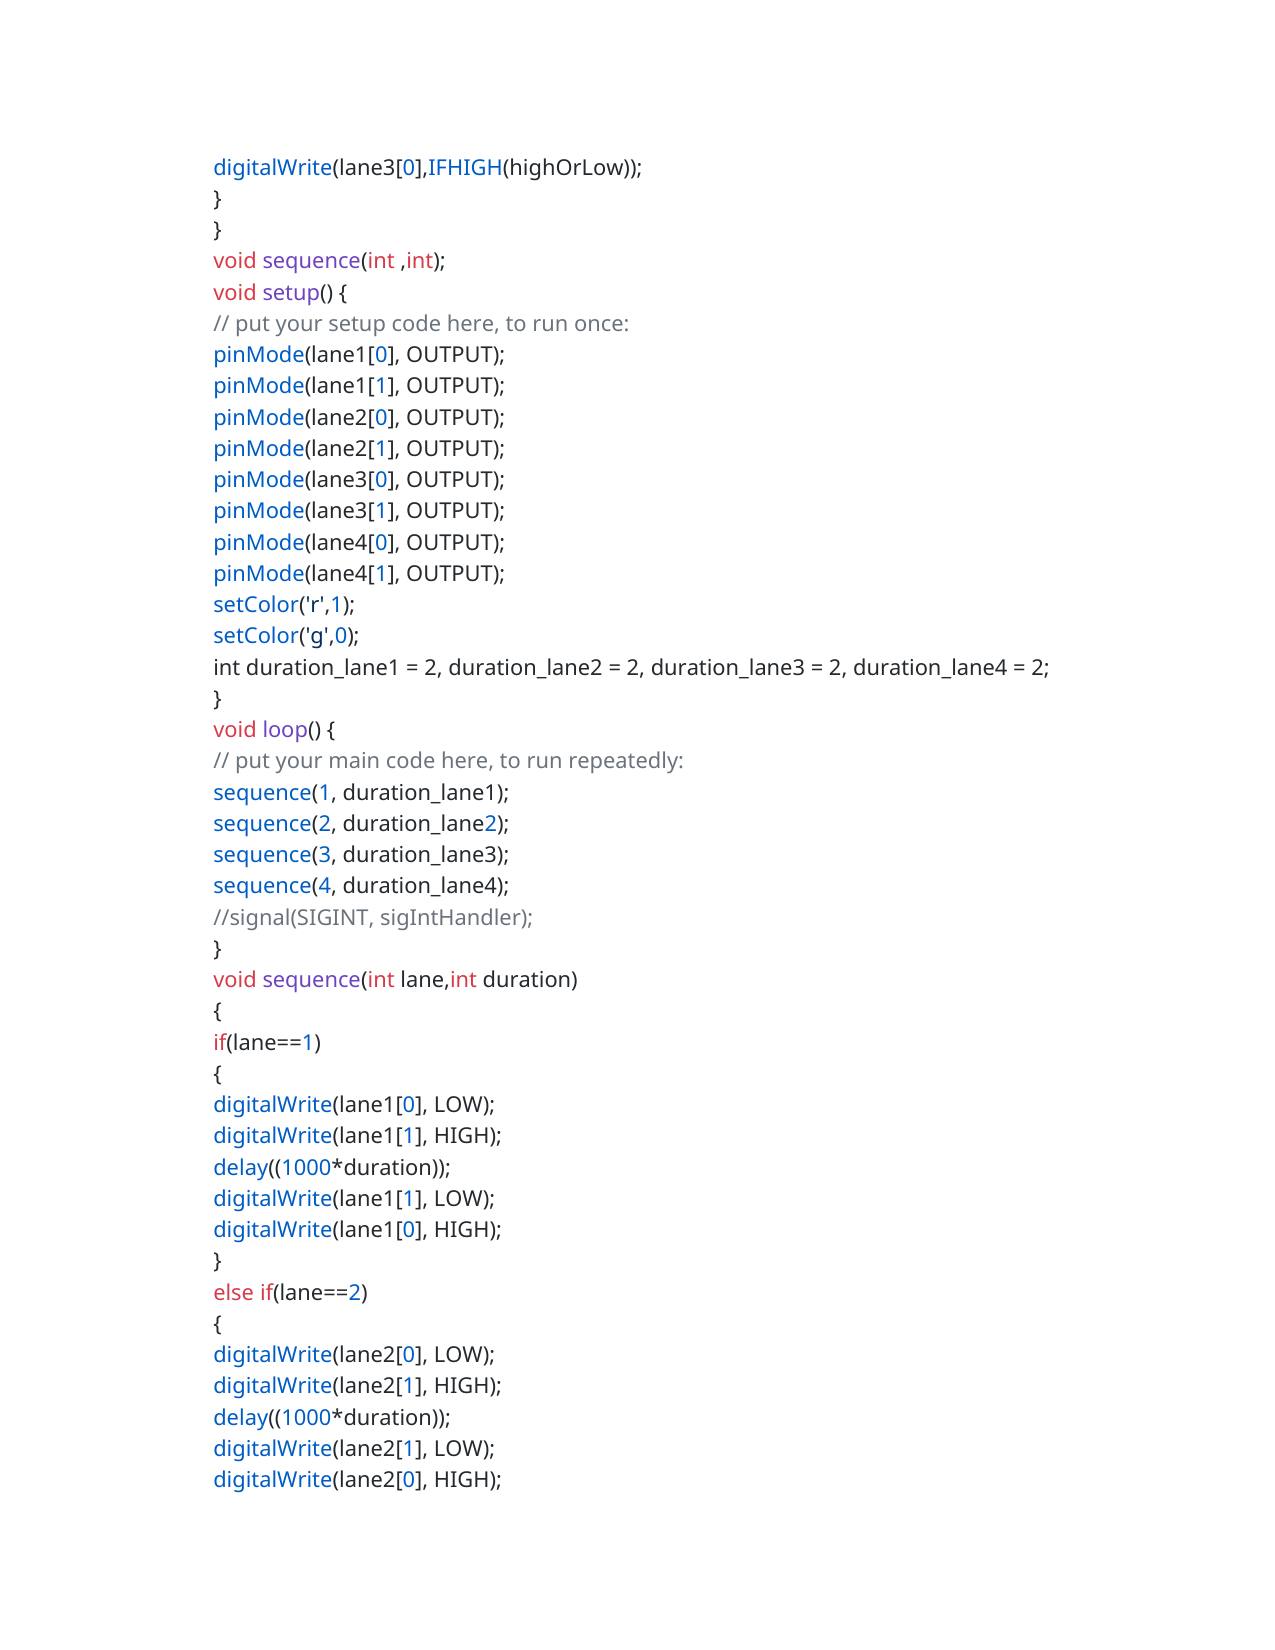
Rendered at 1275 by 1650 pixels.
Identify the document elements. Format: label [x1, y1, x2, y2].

table_cell [150, 150, 1125, 1494]
